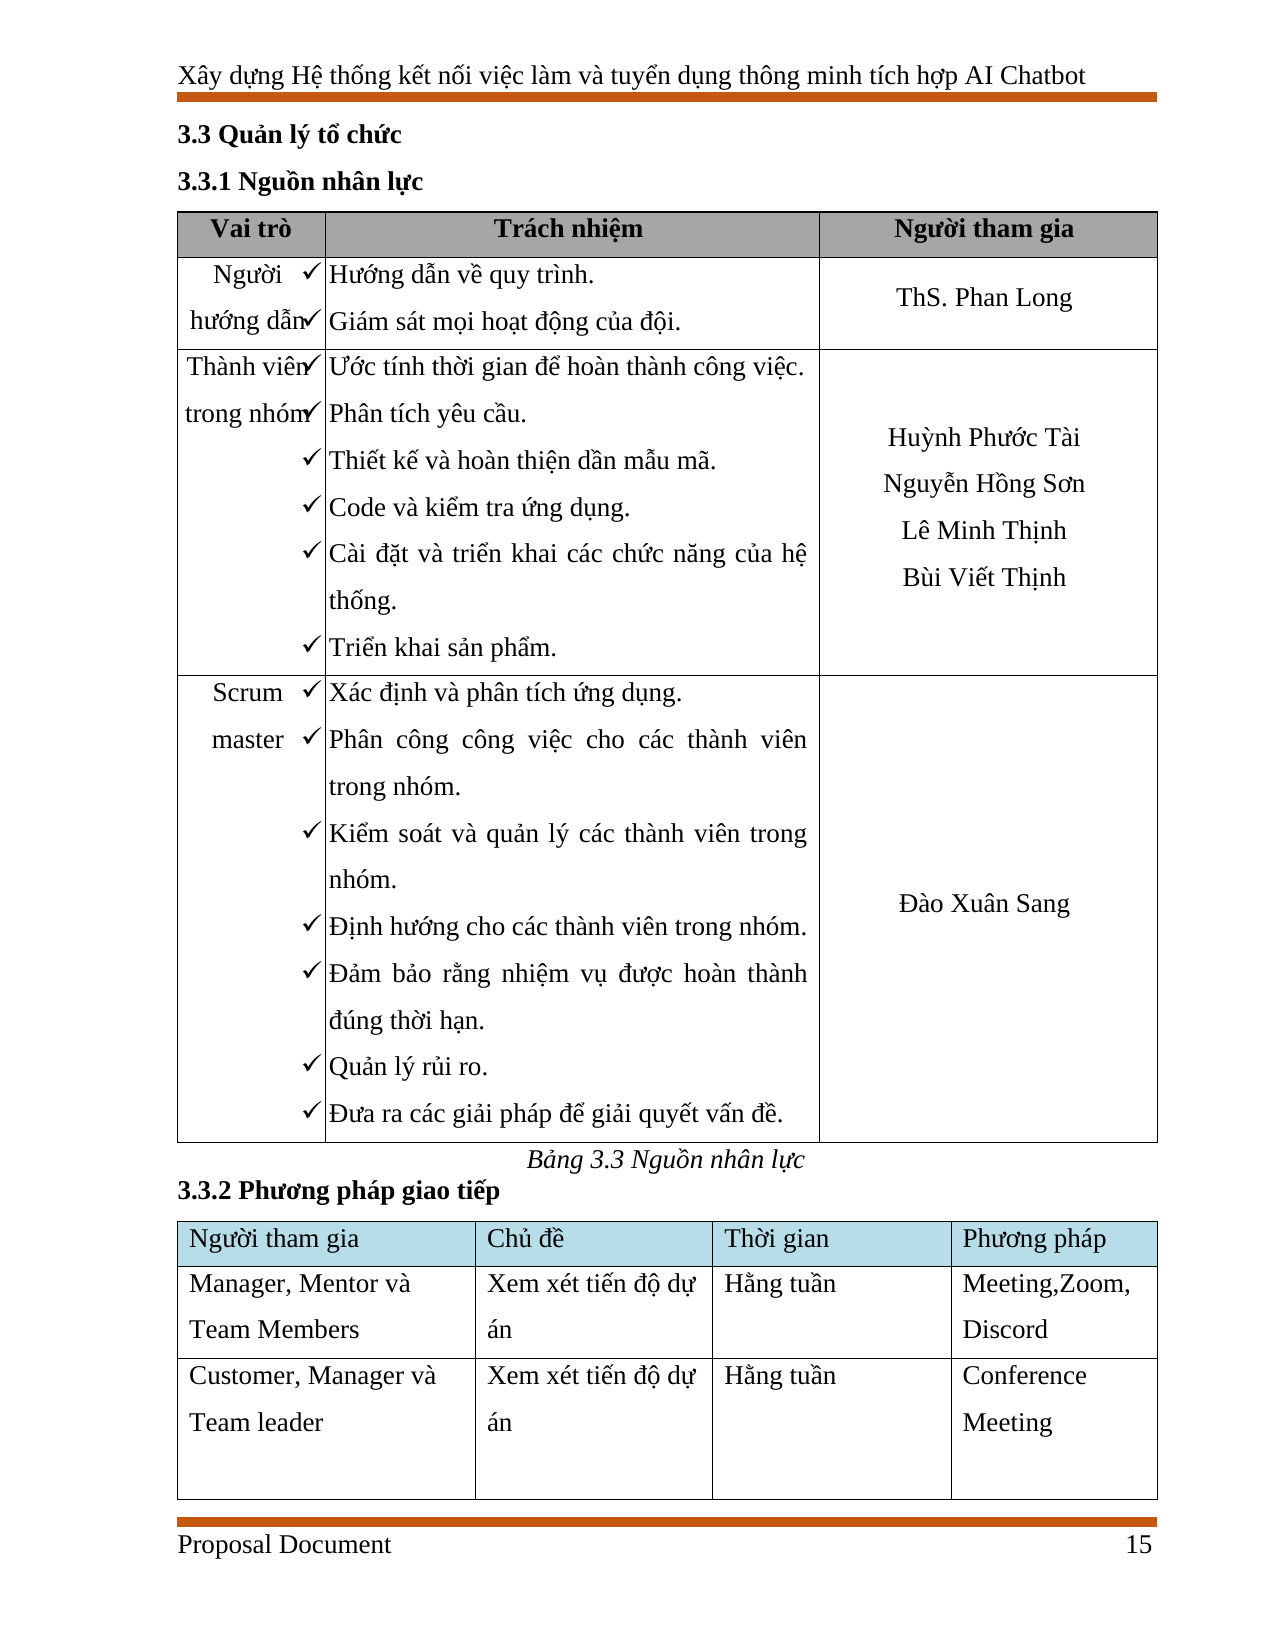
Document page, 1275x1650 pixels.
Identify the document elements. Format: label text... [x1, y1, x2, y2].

table_header Người tham gia [178, 1222, 475, 1266]
table_header Thời gian [713, 1222, 951, 1266]
table_cell Hằng tuần [713, 1359, 951, 1499]
table_cell Người hướng dẫn [178, 258, 325, 349]
subtitle 3.3.2 Phương pháp giao tiếp [177, 1174, 1157, 1205]
table_header Phương pháp [952, 1222, 1157, 1266]
table_cell Hằng tuần [713, 1267, 951, 1358]
table_header Chủ đề [476, 1222, 712, 1266]
subtitle 3.3 Quản lý tổ chức [177, 118, 1157, 149]
table_cell Ước tính thời gian để hoàn thành công việc. Phân tích yêu cầu. Thiết kế và hoàn thiện dần mẫu mã. Code và kiểm tra ứng dụng. Cài đặt và triển khai các chức năng của hệ thống. Triển khai sản phẩm. [326, 350, 819, 675]
subtitle 3.3.1 Nguồn nhân lực [177, 165, 1157, 196]
table_header Vai trò [178, 213, 325, 257]
table_cell ThS. Phan Long [820, 258, 1157, 349]
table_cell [178, 1359, 475, 1499]
table_cell Xem xét tiến độ dự án [476, 1267, 712, 1358]
table_cell Meeting,Zoom, Discord [952, 1267, 1157, 1358]
text Bảng 3.3 Nguồn nhân lực [177, 1143, 1157, 1174]
table_header Người tham gia [820, 213, 1157, 257]
table_cell Conference Meeting [952, 1359, 1157, 1499]
table_cell Manager, Mentor và Team Members [178, 1267, 475, 1358]
table_header Trách nhiệm [326, 213, 819, 257]
table_cell Scrum master [178, 676, 325, 1142]
table_cell Thành viên trong nhóm [178, 350, 325, 675]
table_cell Đào Xuân Sang [820, 676, 1157, 1142]
table_cell Hướng dẫn về quy trình. Giám sát mọi hoạt động của đội. [326, 258, 819, 349]
table_cell Xem xét tiến độ dự án [476, 1359, 712, 1499]
table_cell Huỳnh Phước Tài Nguyễn Hồng Sơn Lê Minh Thịnh Bùi Viết Thịnh [820, 350, 1157, 675]
table_cell Xác định và phân tích ứng dụng. Phân công công việc cho các thành viên trong nhóm. Kiểm soát và quản lý các thành viên trong nhóm. Định hướng cho các thành viên trong nhóm. Đảm bảo rằng nhiệm vụ được hoàn thành đúng thời hạn. Quản lý rủi ro. Đưa ra các giải pháp để giải quyết vấn đề. [326, 676, 819, 1142]
